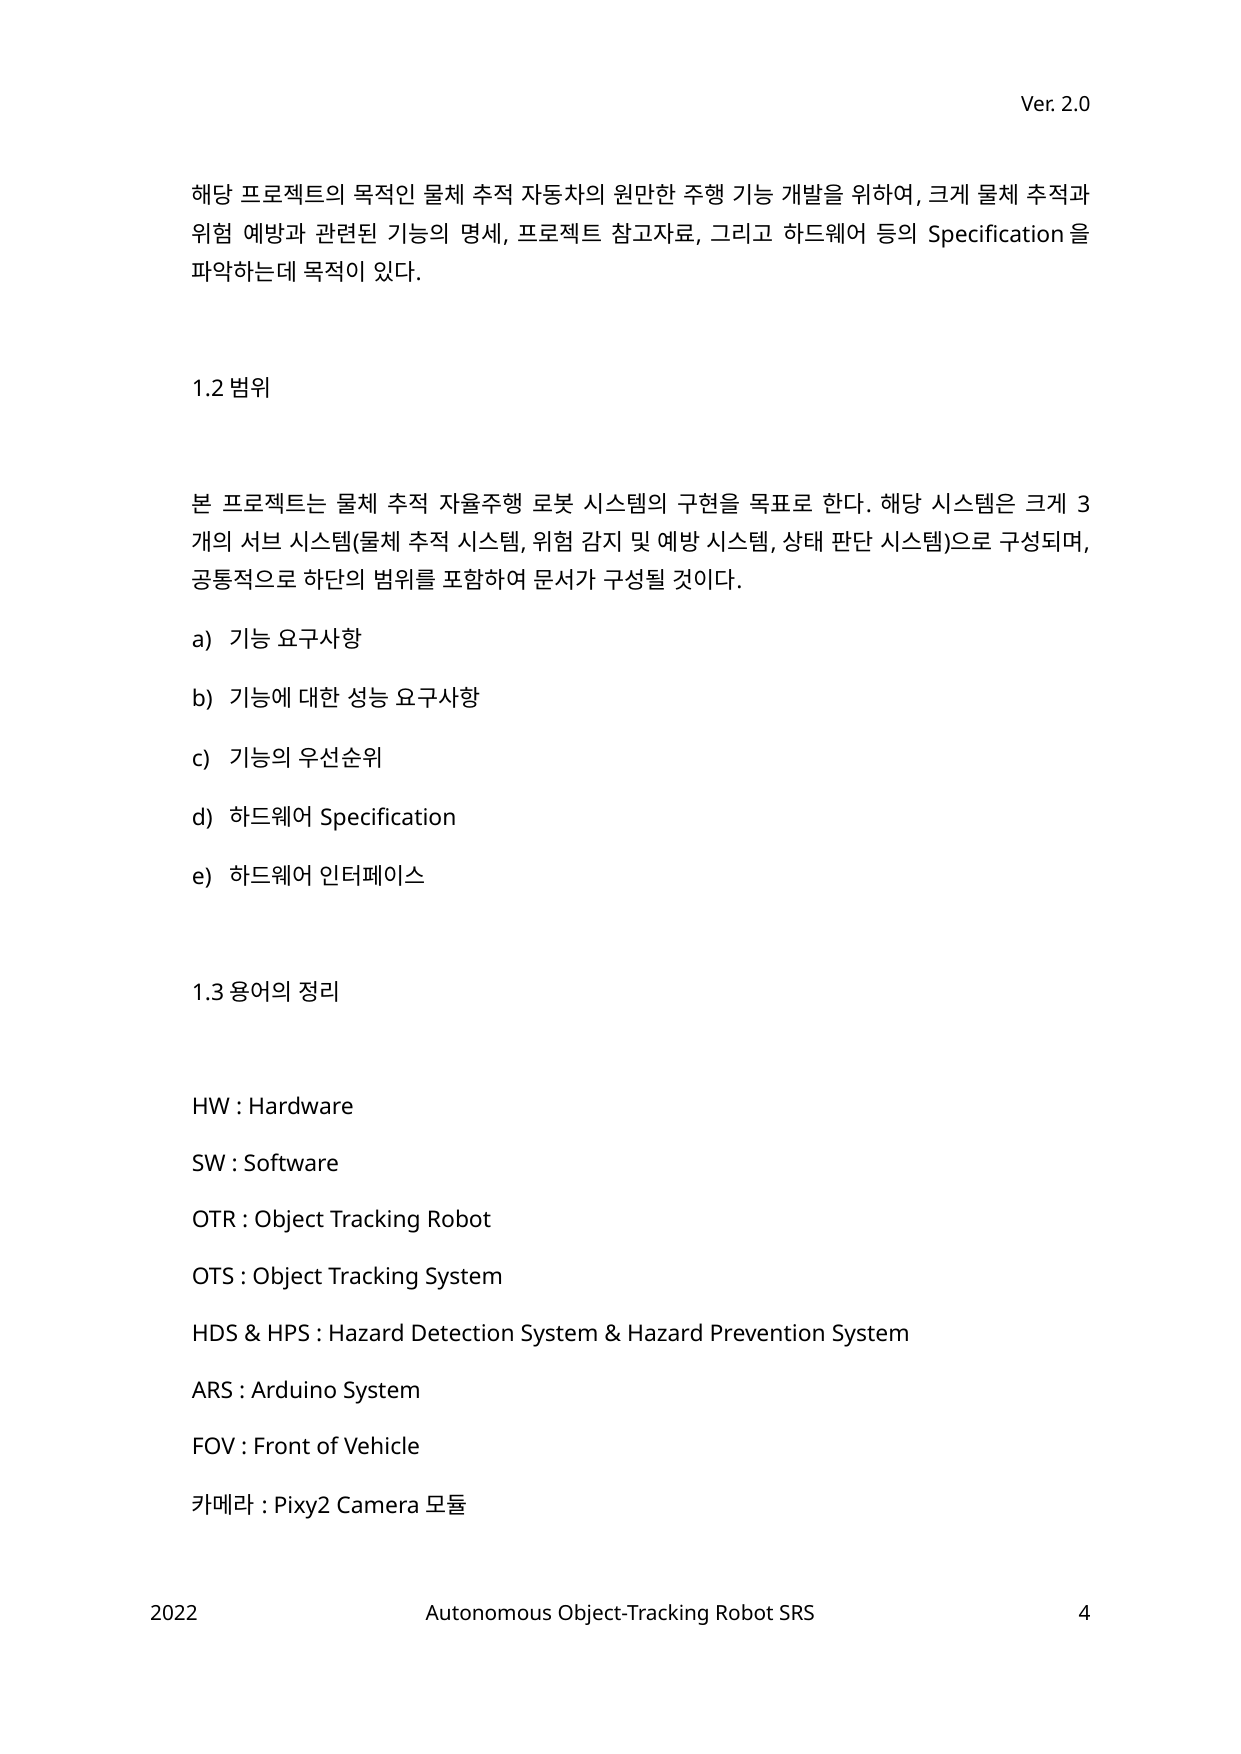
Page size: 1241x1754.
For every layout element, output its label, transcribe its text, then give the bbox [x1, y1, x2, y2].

list 범위 [192, 369, 1090, 403]
list 기능의 우선순위 [192, 739, 1090, 773]
list 하드웨어 인터페이스 [192, 858, 1090, 891]
text HW : Hardware [192, 1090, 1090, 1121]
list 용어의 정리 [192, 974, 1090, 1007]
text 카메라 : Pixy2 Camera 모듈 [192, 1487, 1090, 1520]
list 하드웨어 Specification [192, 799, 1090, 832]
list 기능에 대한 성능 요구사항 [192, 680, 1090, 714]
text SW : Software [192, 1146, 1090, 1178]
text HDS & HPS : Hazard Detection System & Hazard Prevention System [192, 1317, 1090, 1348]
list 기능 요구사항 [192, 621, 1090, 654]
text OTS : Object Tracking System [192, 1260, 1090, 1291]
text 본 프로젝트는 물체 추적 자율주행 로봇 시스템의 구현을 목표로 한다. 해당 시스템은 크게 3개의 서브 시스템(물체 추적 시스템, 위험 감지 및 예방 시스템, 상태 판단 시스템)으로 구성되며, 공통적으로 하단의 범위를 포함하여 문서가 구성될 것이다. [192, 486, 1090, 595]
text ARS : Arduino System [192, 1373, 1090, 1405]
text FOV : Front of Vehicle [192, 1430, 1090, 1462]
text 해당 프로젝트의 목적인 물체 추적 자동차의 원만한 주행 기능 개발을 위하여, 크게 물체 추적과 위험 예방과 관련된 기능의 명세, 프로젝트 참고자료, 그리고 하드웨어 등의 Specification을 파악하는데 목적이 있다. [192, 177, 1090, 287]
text OTR : Object Tracking Robot [192, 1203, 1090, 1234]
